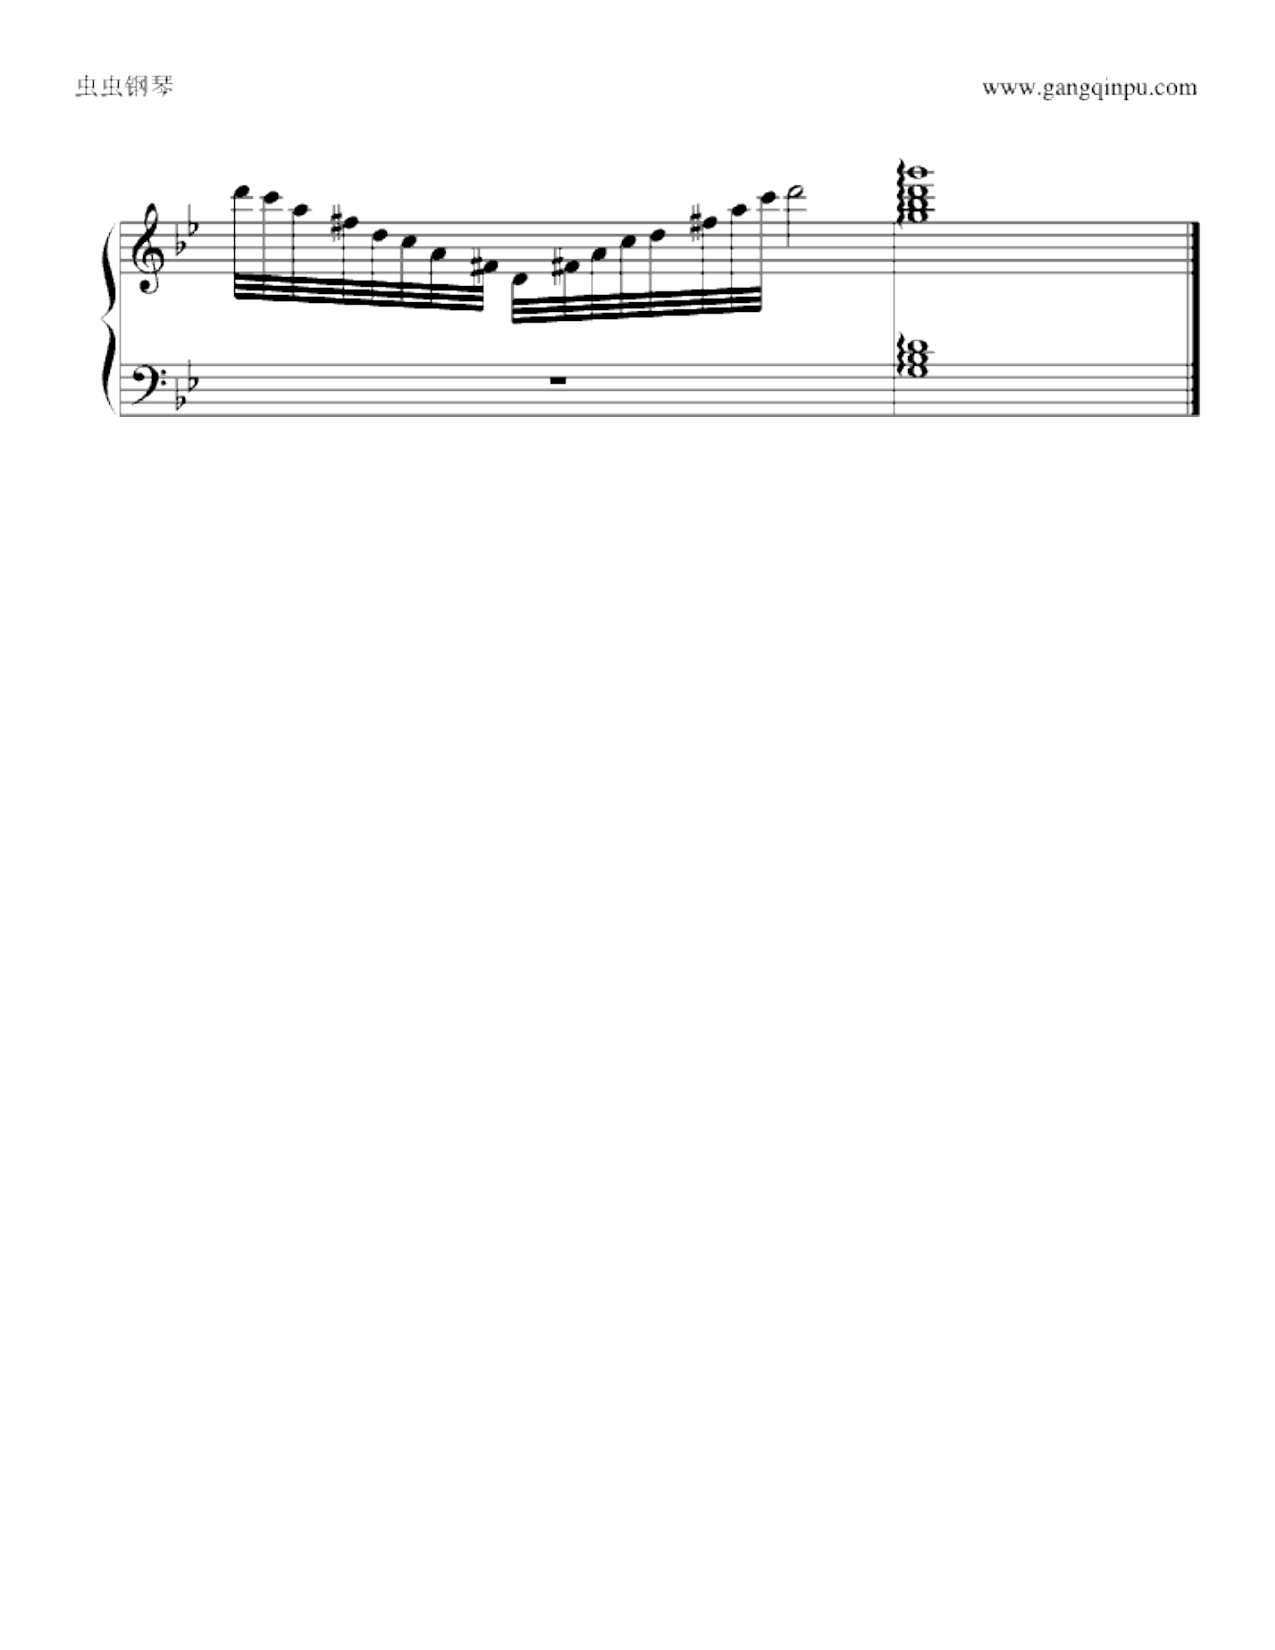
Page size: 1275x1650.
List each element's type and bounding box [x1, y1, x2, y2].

picture [75, 75, 1200, 417]
